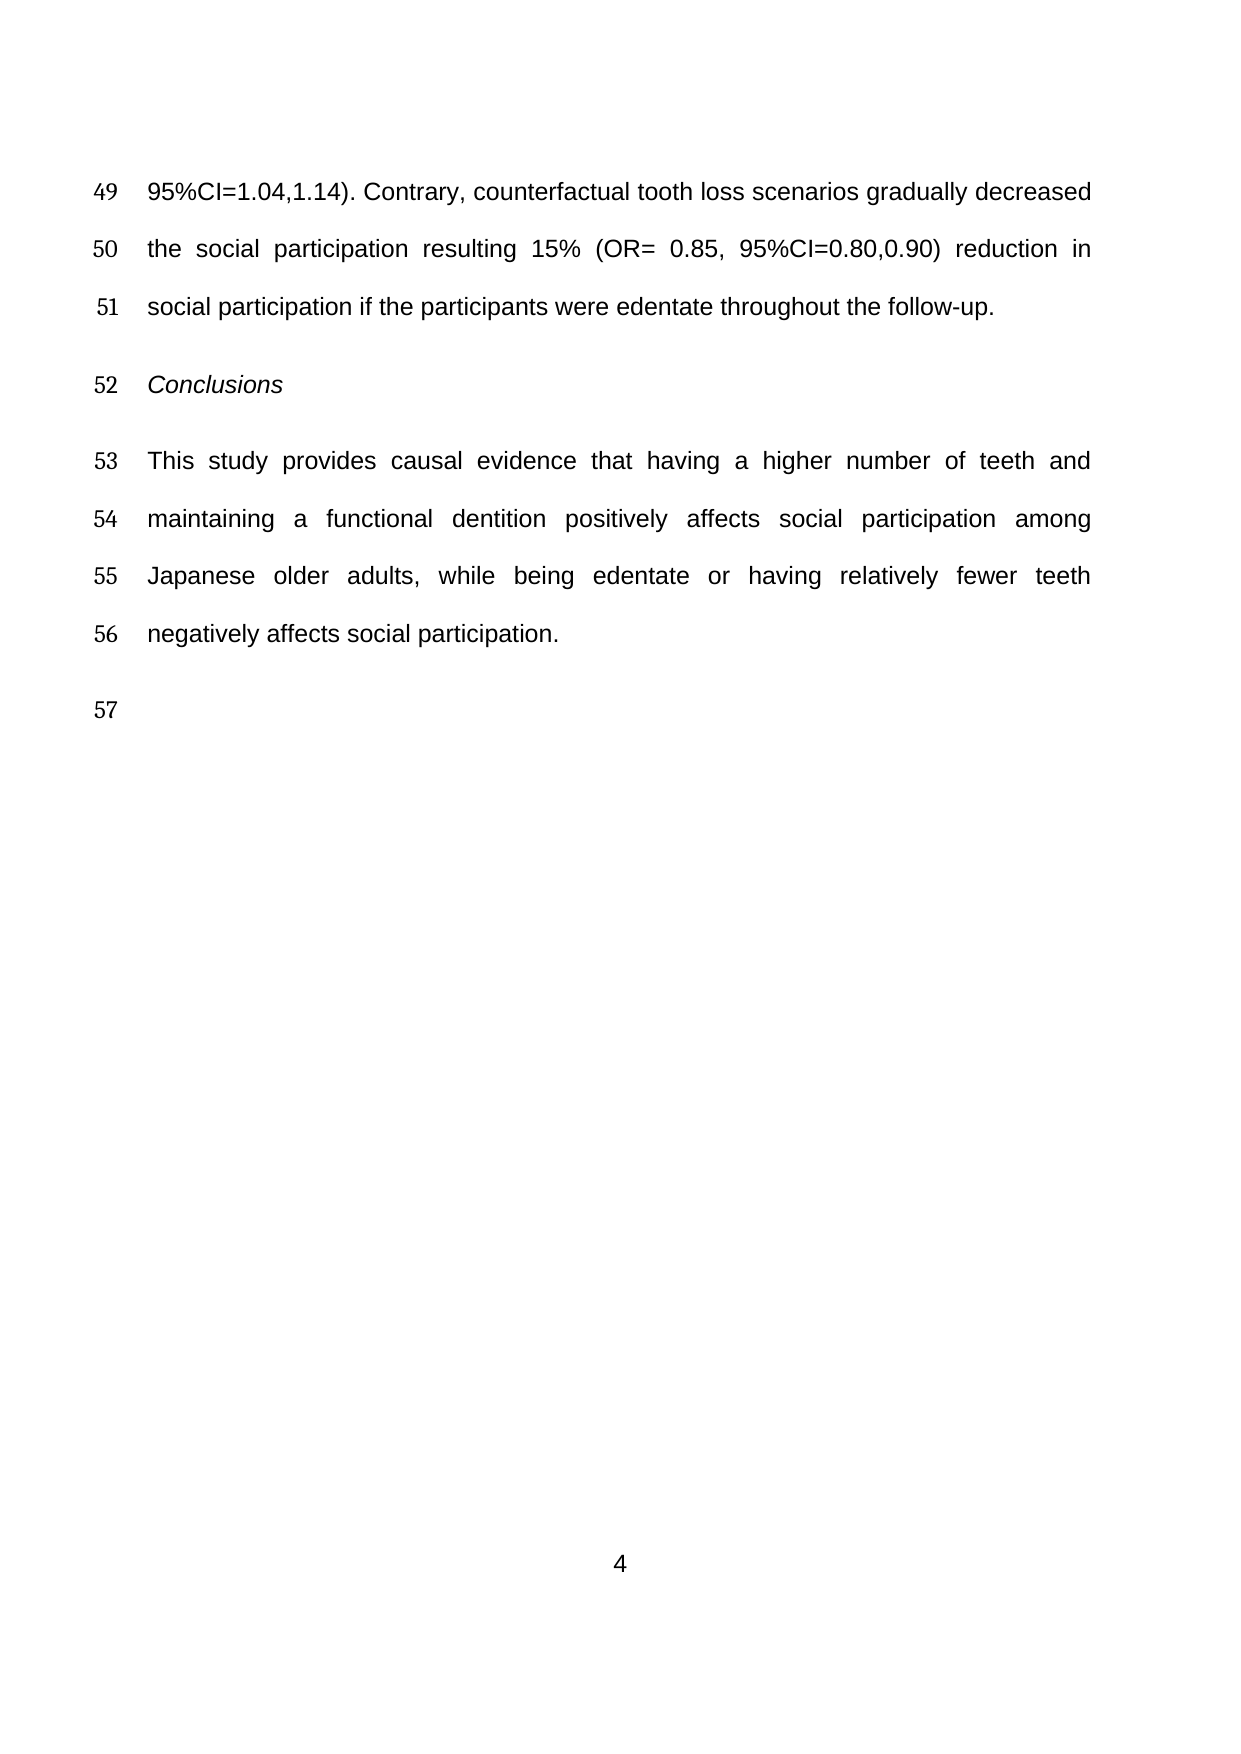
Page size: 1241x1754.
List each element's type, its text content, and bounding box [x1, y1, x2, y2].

text This study provides causal evidence that having a higher number of teeth and maintaining a functional dentition positively affects social participation among Japanese older adults, while being edentate or having relatively fewer teeth negatively affects social participation. [147, 446, 1093, 647]
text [147, 176, 1093, 320]
subtitle Conclusions [147, 370, 1093, 398]
